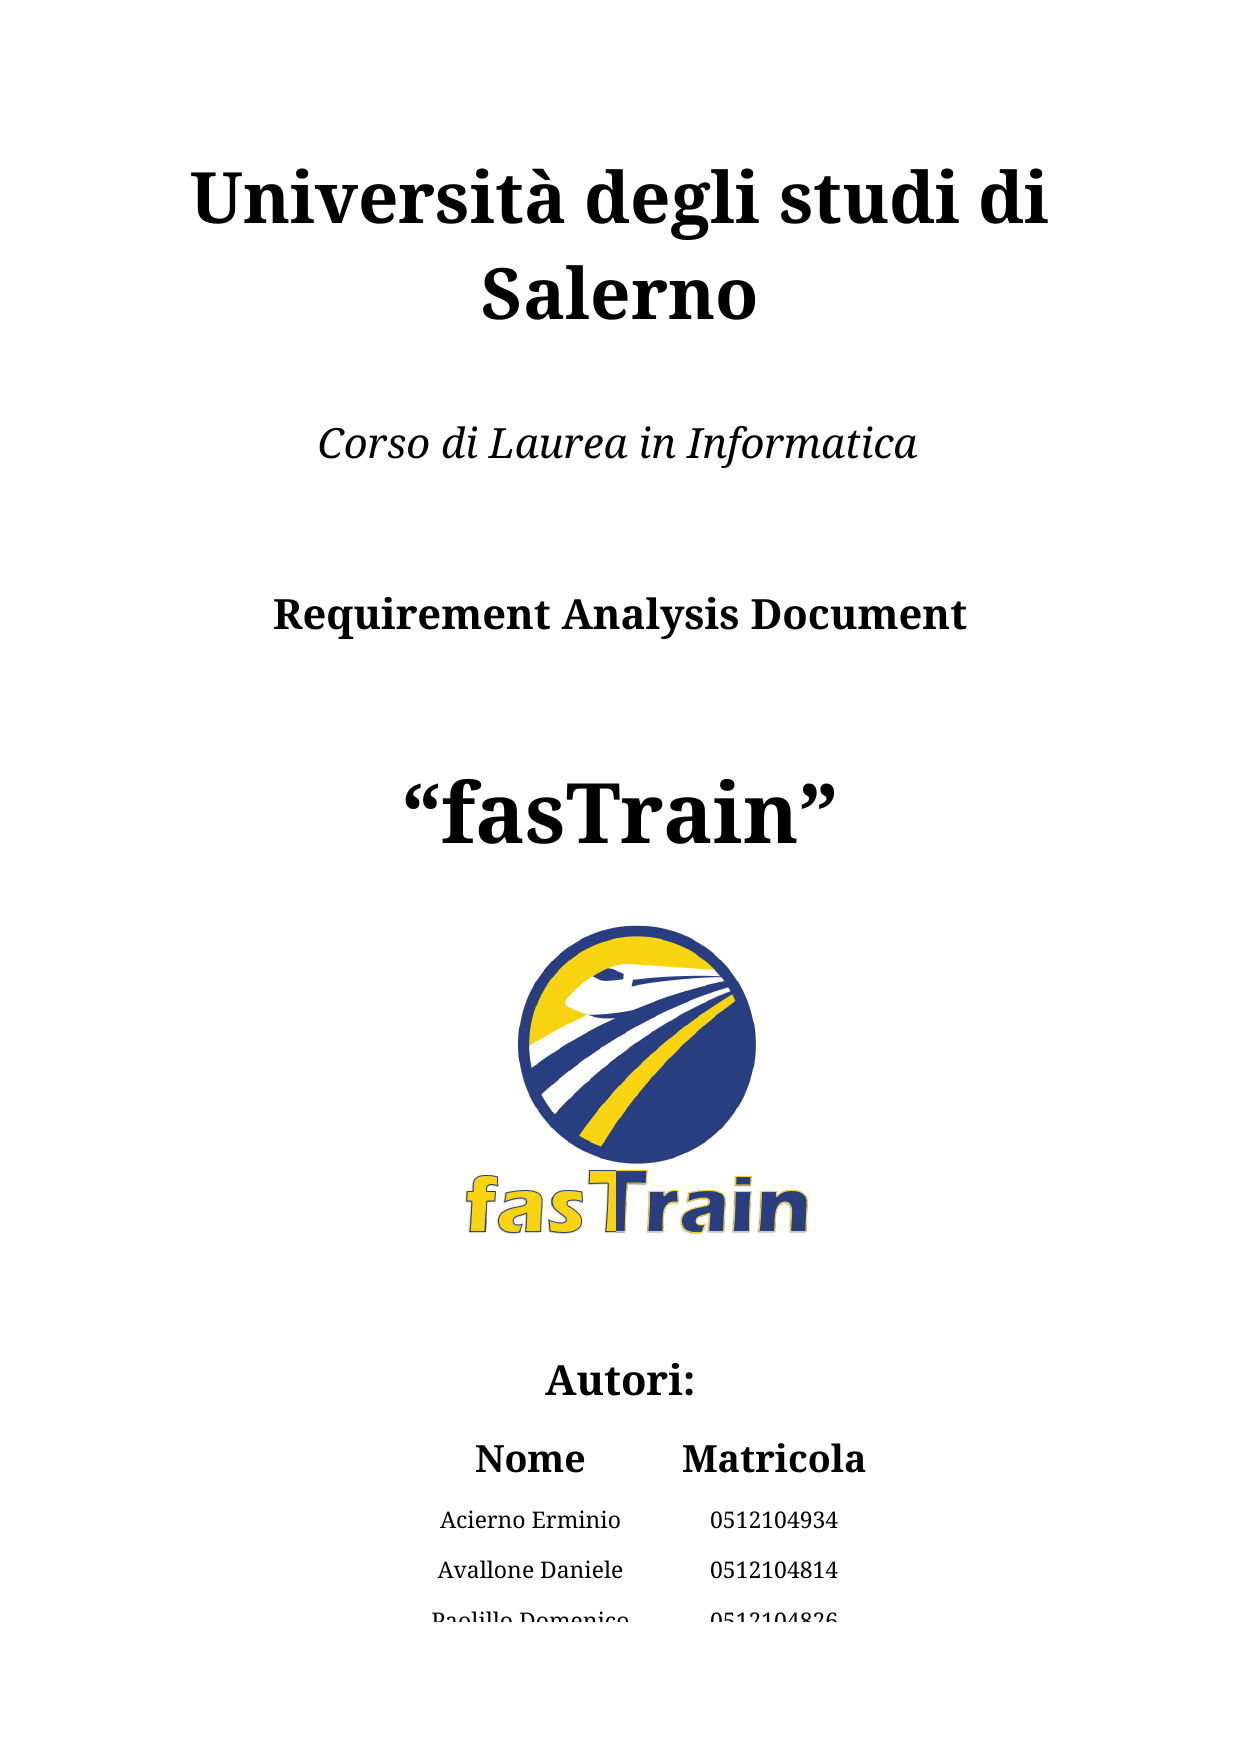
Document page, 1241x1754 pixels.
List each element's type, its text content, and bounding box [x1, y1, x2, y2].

subtitle Autori: [118, 1351, 1122, 1407]
title Università degli studi di Salerno [118, 148, 1122, 341]
subtitle Requirement Analysis Document [118, 584, 1122, 641]
subtitle Corso di Laurea in Informatica [118, 414, 1122, 471]
subtitle “fasTrain” [118, 755, 1122, 868]
picture [402, 908, 871, 1266]
